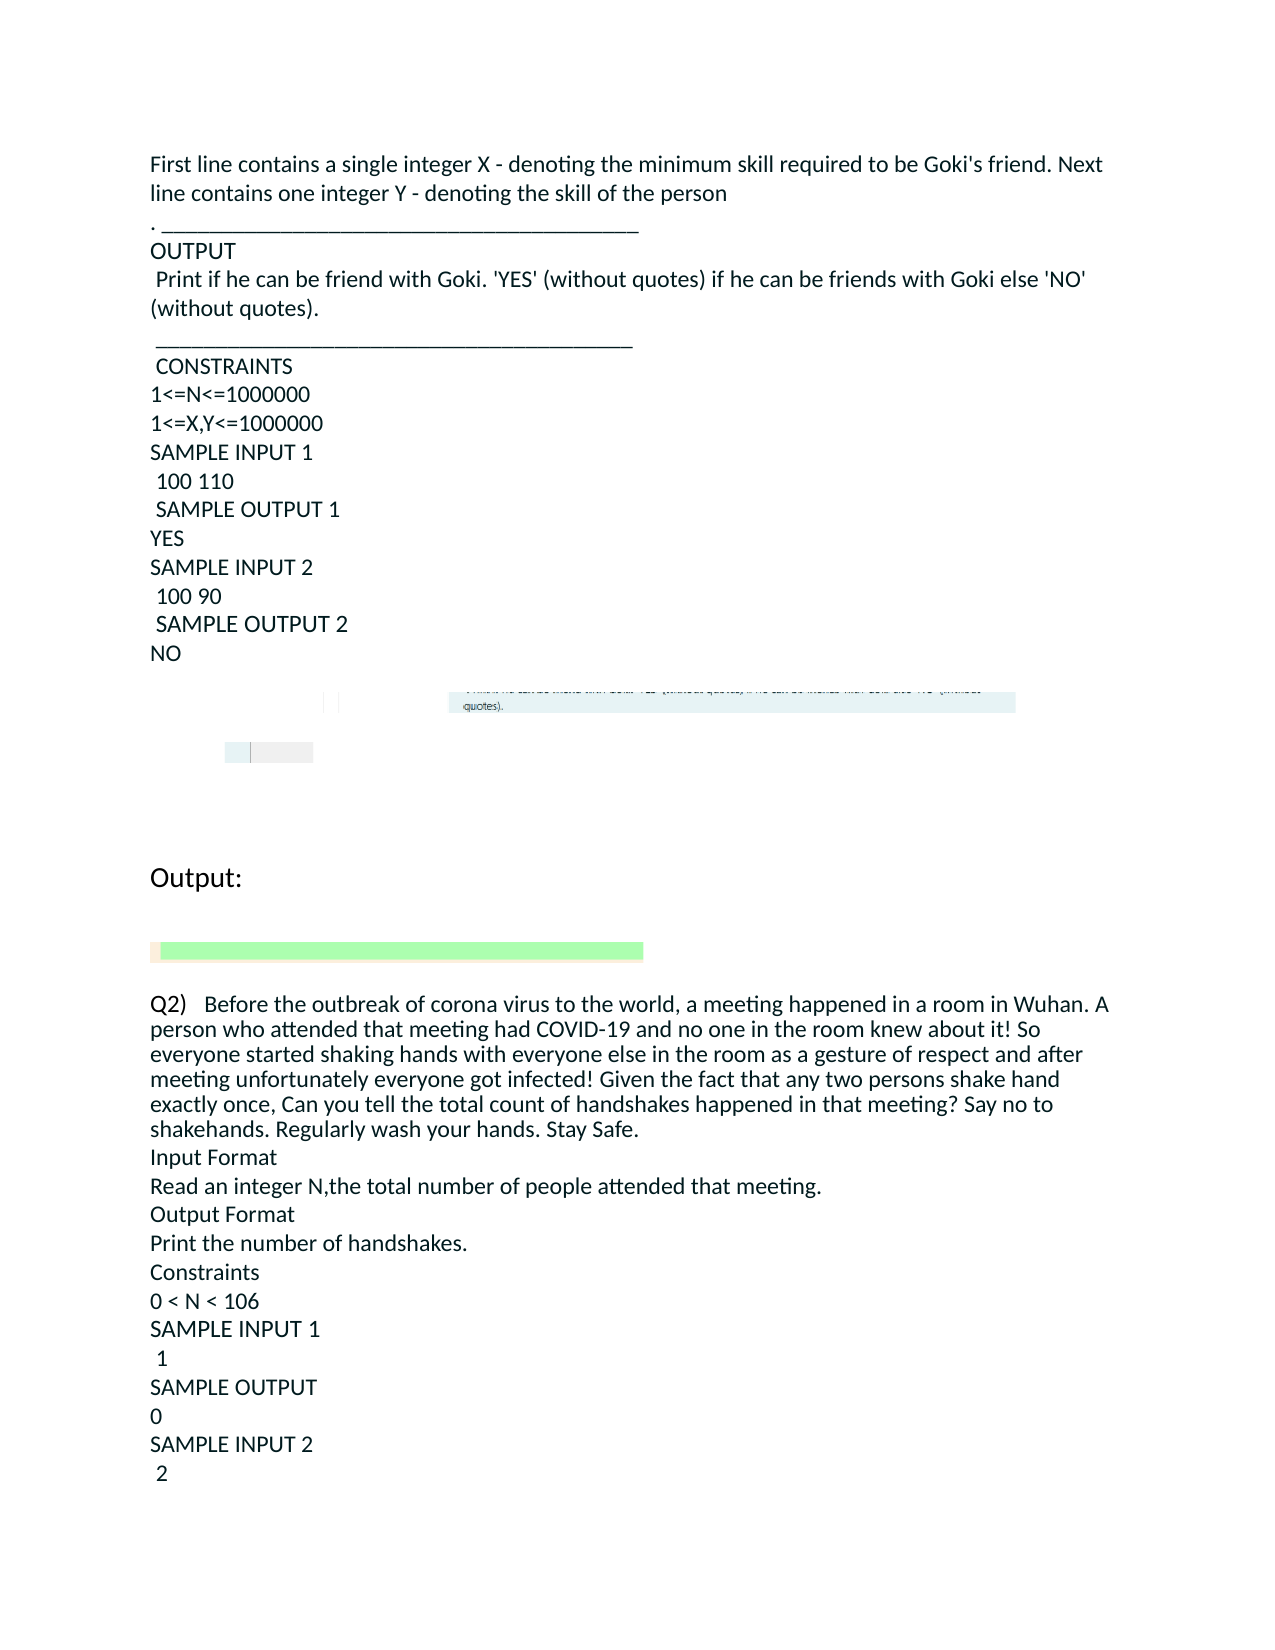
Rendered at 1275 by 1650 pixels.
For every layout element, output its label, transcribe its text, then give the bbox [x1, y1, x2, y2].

text CONSTRAINTS [150, 351, 1125, 380]
text Constraints [150, 1257, 1125, 1286]
text SAMPLE INPUT 2 [150, 1430, 1125, 1459]
text SAMPLE INPUT 1 [150, 437, 1125, 466]
text 1<=X,Y<=1000000 [150, 409, 1125, 437]
text Print the number of handshakes. [150, 1229, 1125, 1257]
text 0 [150, 1401, 1125, 1430]
text First line contains a single integer X - denoting the minimum skill required to be Goki's friend. Next line contains one integer Y - denoting the skill of the person [150, 150, 1125, 207]
text Read an integer N,the total number of people attended that meeting. [150, 1171, 1125, 1200]
text Input Format [150, 1142, 1125, 1171]
text 100 90 [150, 581, 1125, 610]
text SAMPLE INPUT 1 [150, 1315, 1125, 1344]
text SAMPLE OUTPUT 1 [150, 495, 1125, 524]
text 1 [150, 1344, 1125, 1372]
text Q2) Before the outbreak of corona virus to the world, a meeting happened in a room in Wuhan. A person who attended that meeting had COVID-19 and no one in the room knew about it! So everyone started shaking hands with everyone else in the room as a gesture of respect and after meeting unfortunately everyone got infected! Given the fact that any two persons shake hand exactly once, Can you tell the total count of handshakes happened in that meeting? Say no to shakehands. Regularly wash your hands. Stay Safe. [150, 992, 1125, 1142]
text Output: [150, 867, 1125, 892]
text OUTPUT [150, 236, 1125, 265]
text 2 [150, 1459, 1125, 1487]
text YES [150, 524, 1125, 552]
text . ________________________________________ [150, 207, 1125, 236]
text NO [150, 639, 1125, 667]
text SAMPLE OUTPUT [150, 1372, 1125, 1401]
text ________________________________________ [150, 322, 1125, 351]
text SAMPLE INPUT 2 [150, 552, 1125, 581]
text Print if he can be friend with Goki. 'YES' (without quotes) if he can be friends with Goki else 'NO' (without quotes). [150, 265, 1125, 322]
text 0 < N < 106 [150, 1286, 1125, 1315]
text Output Format [150, 1200, 1125, 1229]
text 100 110 [150, 466, 1125, 495]
text SAMPLE OUTPUT 2 [150, 610, 1125, 639]
text 1<=N<=1000000 [150, 380, 1125, 409]
